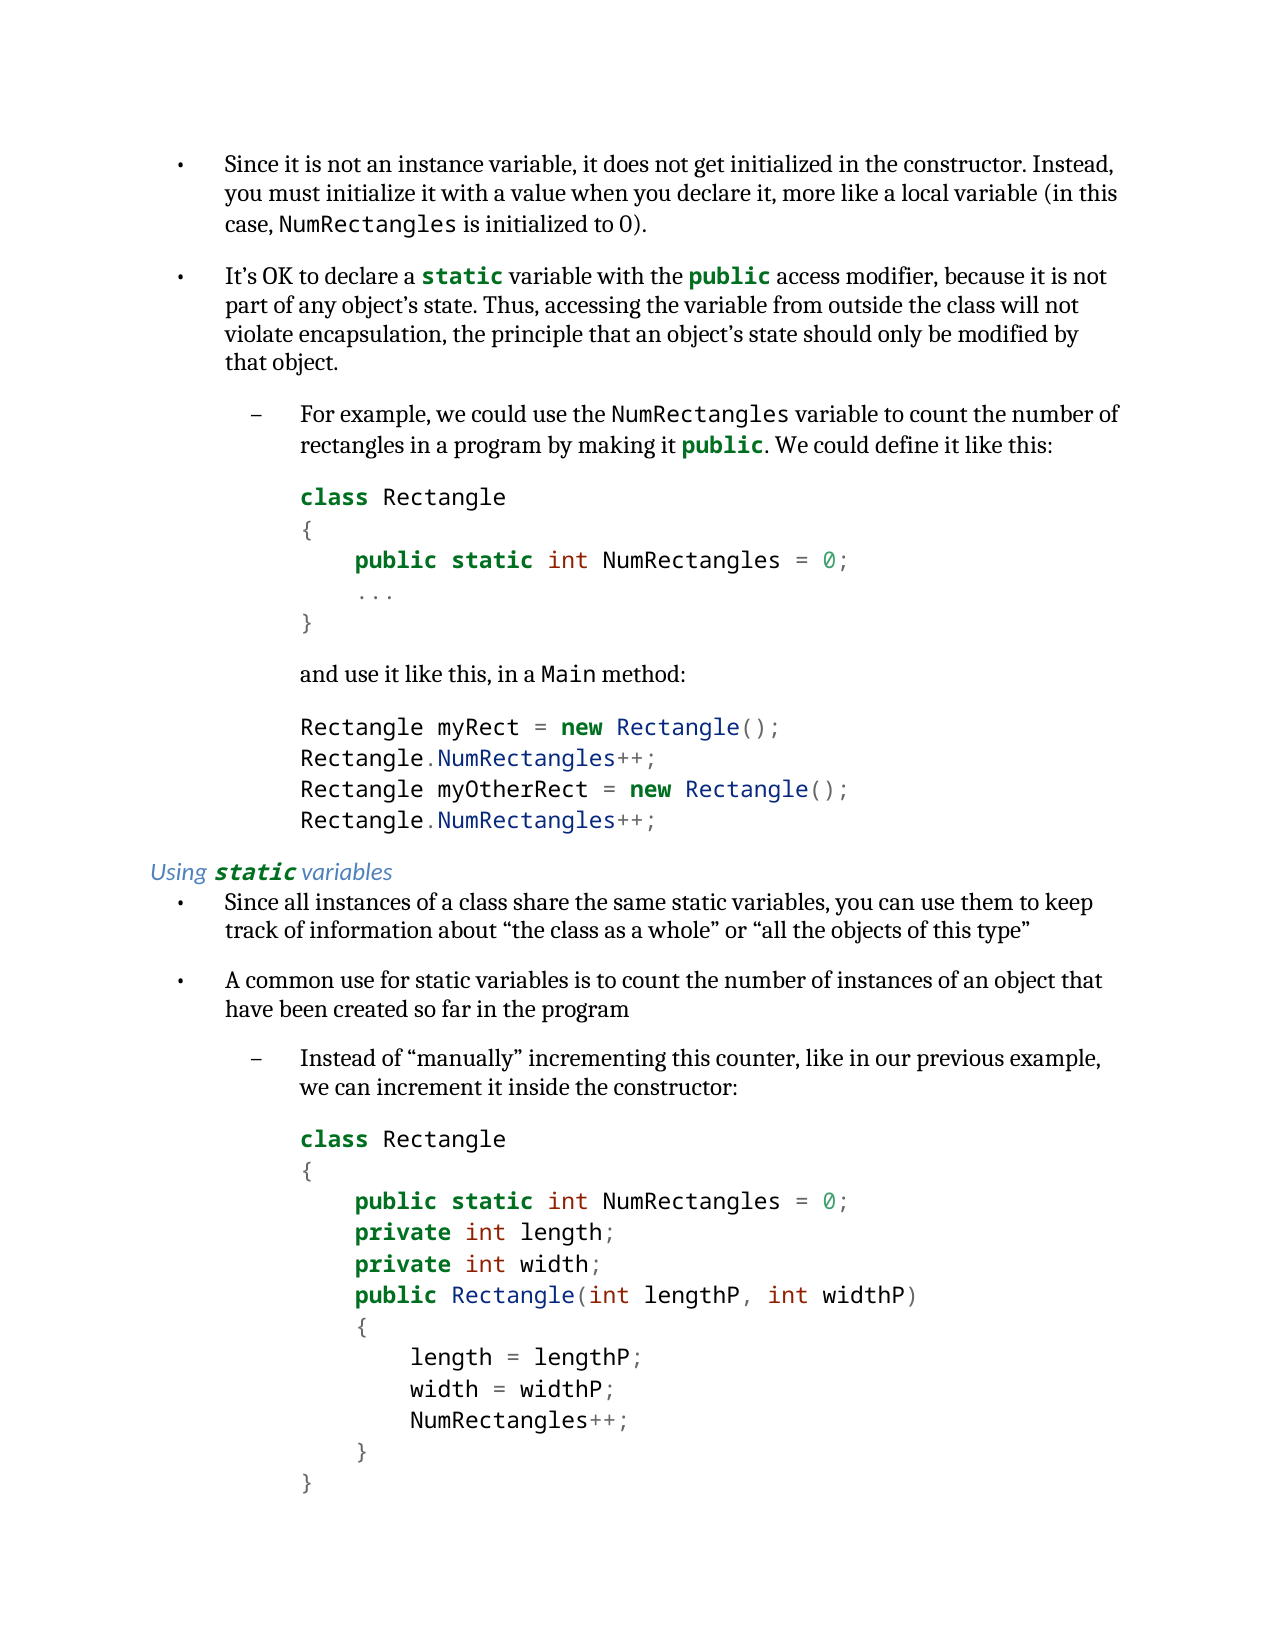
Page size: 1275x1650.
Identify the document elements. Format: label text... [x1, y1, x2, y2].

list and use it like this, in a Main method: [250, 658, 1125, 689]
list Since all instances of a class share the same static variables, you can use them to keep track of information about “the class as a whole” or “all the objects of this type” [175, 887, 1125, 945]
list class Rectangle { public static int NumRectangles = 0; ... } [250, 481, 1125, 637]
list It’s OK to declare a static variable with the public access modifier, because it is not part of any object’s state. Thus, accessing the variable from outside the class will not violate encapsulation, the principle that an object’s state should only be modified by that object. [175, 259, 1125, 377]
list For example, we could use the NumRectangles variable to count the number of rectangles in a program by making it public. We could define it like this: [250, 398, 1125, 460]
list A common use for static variables is to count the number of instances of an object that have been created so far in the program [175, 966, 1125, 1023]
list Instead of “manually” incrementing this counter, like in our previous example, we can increment it inside the constructor: [250, 1044, 1125, 1102]
list Rectangle myRect = new Rectangle(); Rectangle.NumRectangles++; Rectangle myOtherRect = new Rectangle(); Rectangle.NumRectangles++; [250, 710, 1125, 835]
list Since it is not an instance variable, it does not get initialized in the constructor. Instead, you must initialize it with a value when you declare it, more like a local variable (in this case, NumRectangles is initialized to 0). [175, 150, 1125, 239]
list class Rectangle { public static int NumRectangles = 0; private int length; private int width; public Rectangle(int lengthP, int widthP) { length = lengthP; width = widthP; NumRectangles++; } } [250, 1122, 1125, 1497]
subtitle Using static variables [150, 856, 1125, 887]
